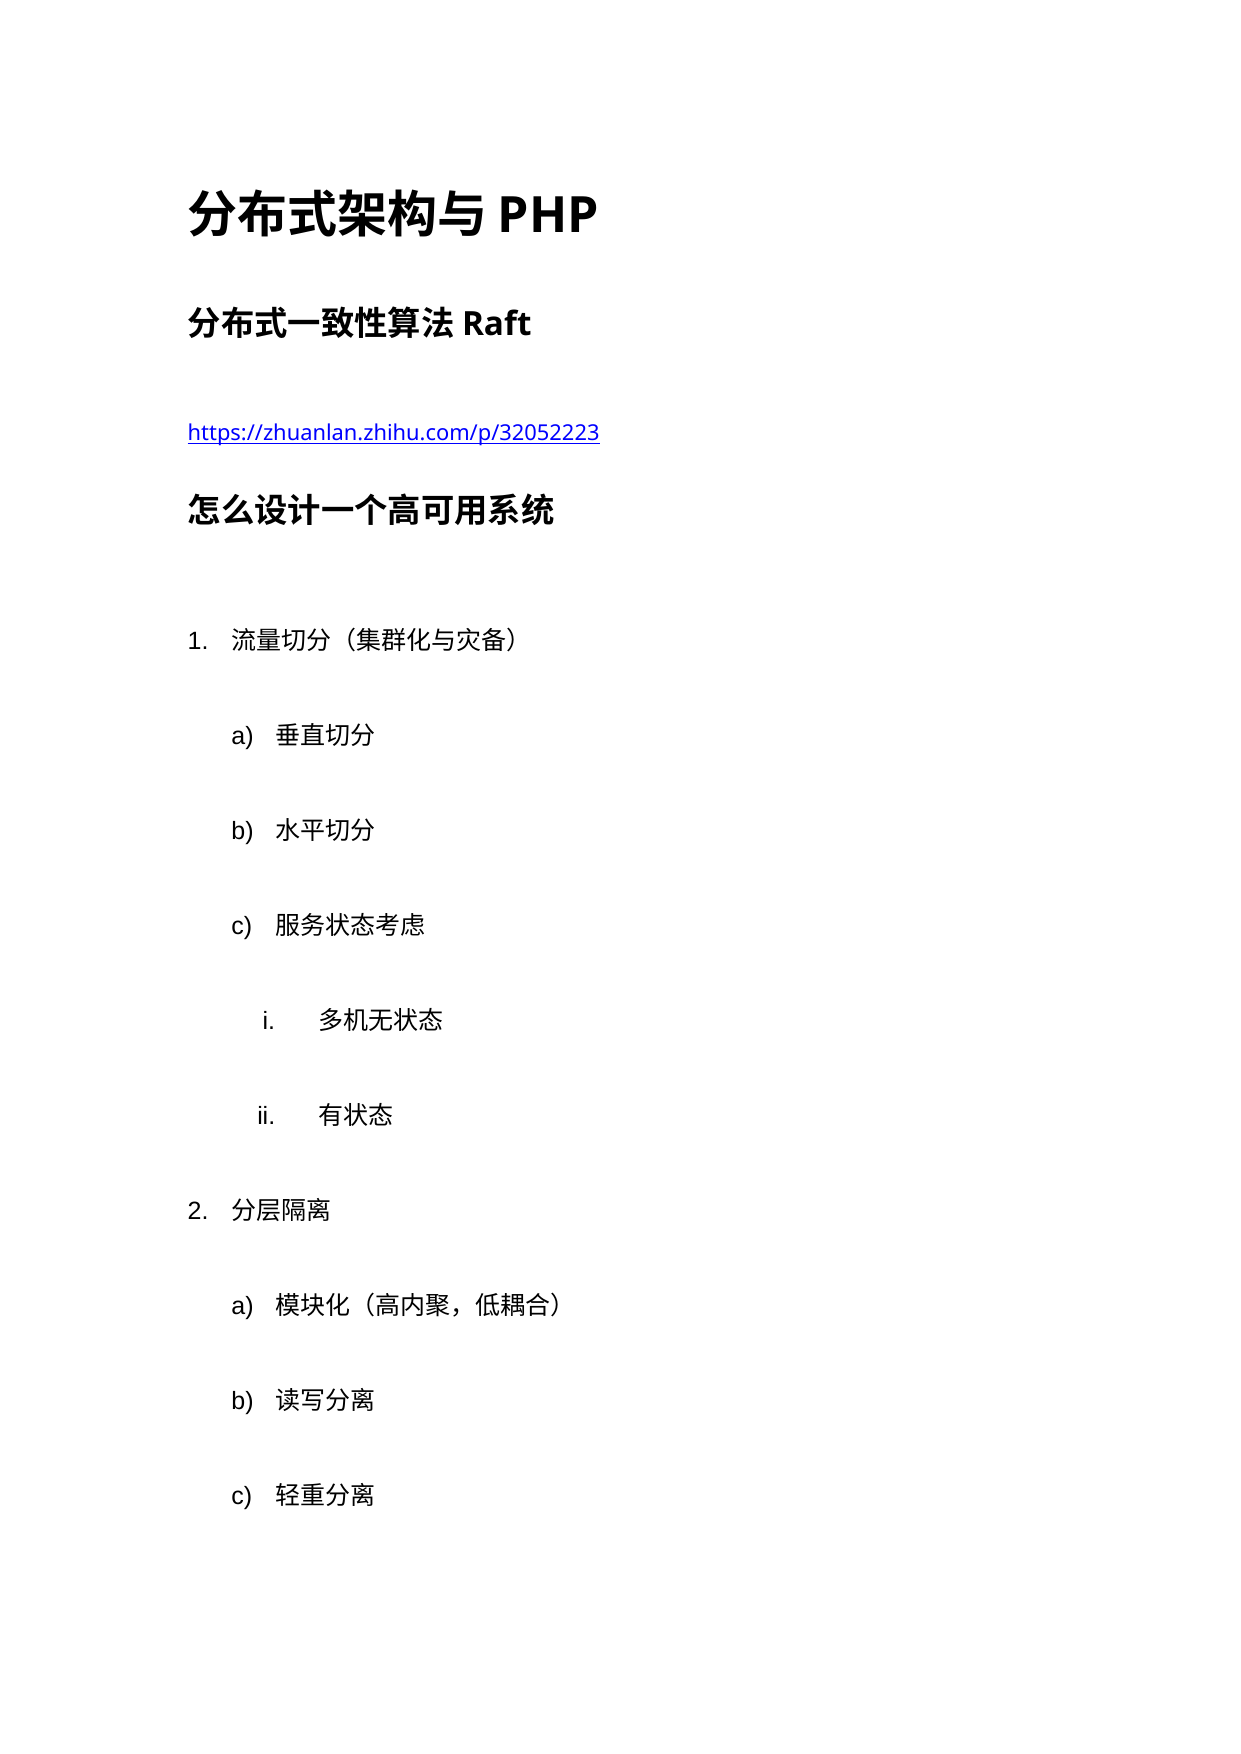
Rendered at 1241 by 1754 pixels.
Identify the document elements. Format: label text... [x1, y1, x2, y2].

subtitle 分布式一致性算法 Raft [187, 289, 1053, 354]
subtitle 分布式架构与PHP [187, 162, 1053, 259]
list 读写分离 [231, 1366, 1053, 1431]
list 分层隔离 [187, 1176, 1053, 1241]
list 服务状态考虑 [231, 891, 1053, 956]
text https://zhuanlan.zhihu.com/p/32052223 [187, 416, 1053, 448]
list 轻重分离 [231, 1461, 1053, 1526]
list 有状态 [275, 1081, 1053, 1146]
subtitle 怎么设计一个高可用系统 [187, 476, 1053, 541]
list 模块化（高内聚，低耦合） [231, 1271, 1053, 1336]
list 流量切分（集群化与灾备） [187, 606, 1053, 671]
list 多机无状态 [275, 986, 1053, 1051]
list 垂直切分 [231, 701, 1053, 766]
list 水平切分 [231, 796, 1053, 861]
